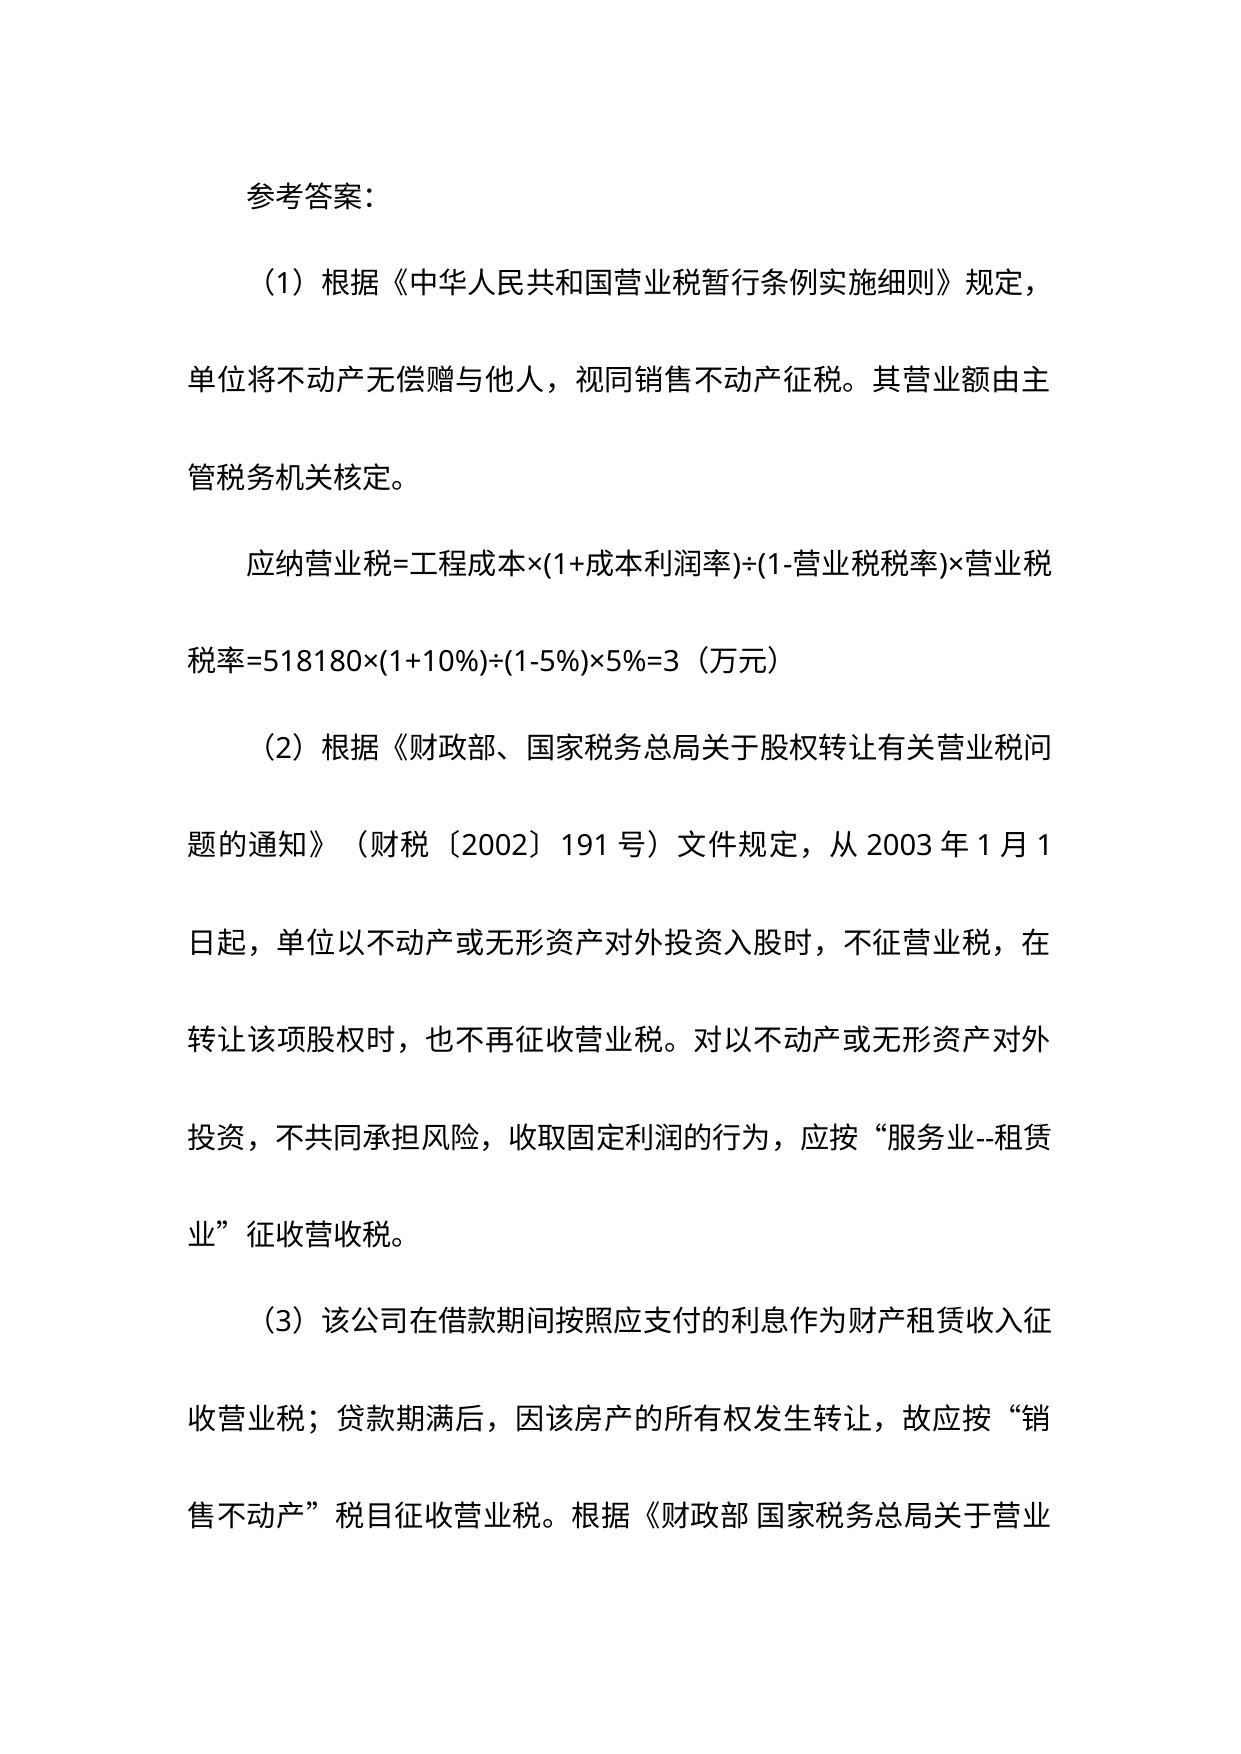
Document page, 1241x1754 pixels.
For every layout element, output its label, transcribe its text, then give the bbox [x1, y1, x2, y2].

text （2）根据《财政部、国家税务总局关于股权转让有关营业税问题的通知》（财税〔2002〕191号）文件规定，从2003年1月1日起，单位以不动产或无形资产对外投资入股时，不征营业税，在转让该项股权时，也不再征收营业税。对以不动产或无形资产对外投资，不共同承担风险，收取固定利润的行为，应按“服务业--租赁业”征收营收税。 [187, 713, 1053, 1265]
text 参考答案： [187, 162, 1053, 227]
text 应纳营业税=工程成本×(1+成本利润率)÷(1-营业税税率)×营业税税率=518180×(1+10%)÷(1-5%)×5%=3（万元） [187, 529, 1053, 692]
text （1）根据《中华人民共和国营业税暂行条例实施细则》规定，单位将不动产无偿赠与他人，视同销售不动产征税。其营业额由主管税务机关核定。 [187, 248, 1053, 508]
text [187, 1287, 1053, 1547]
